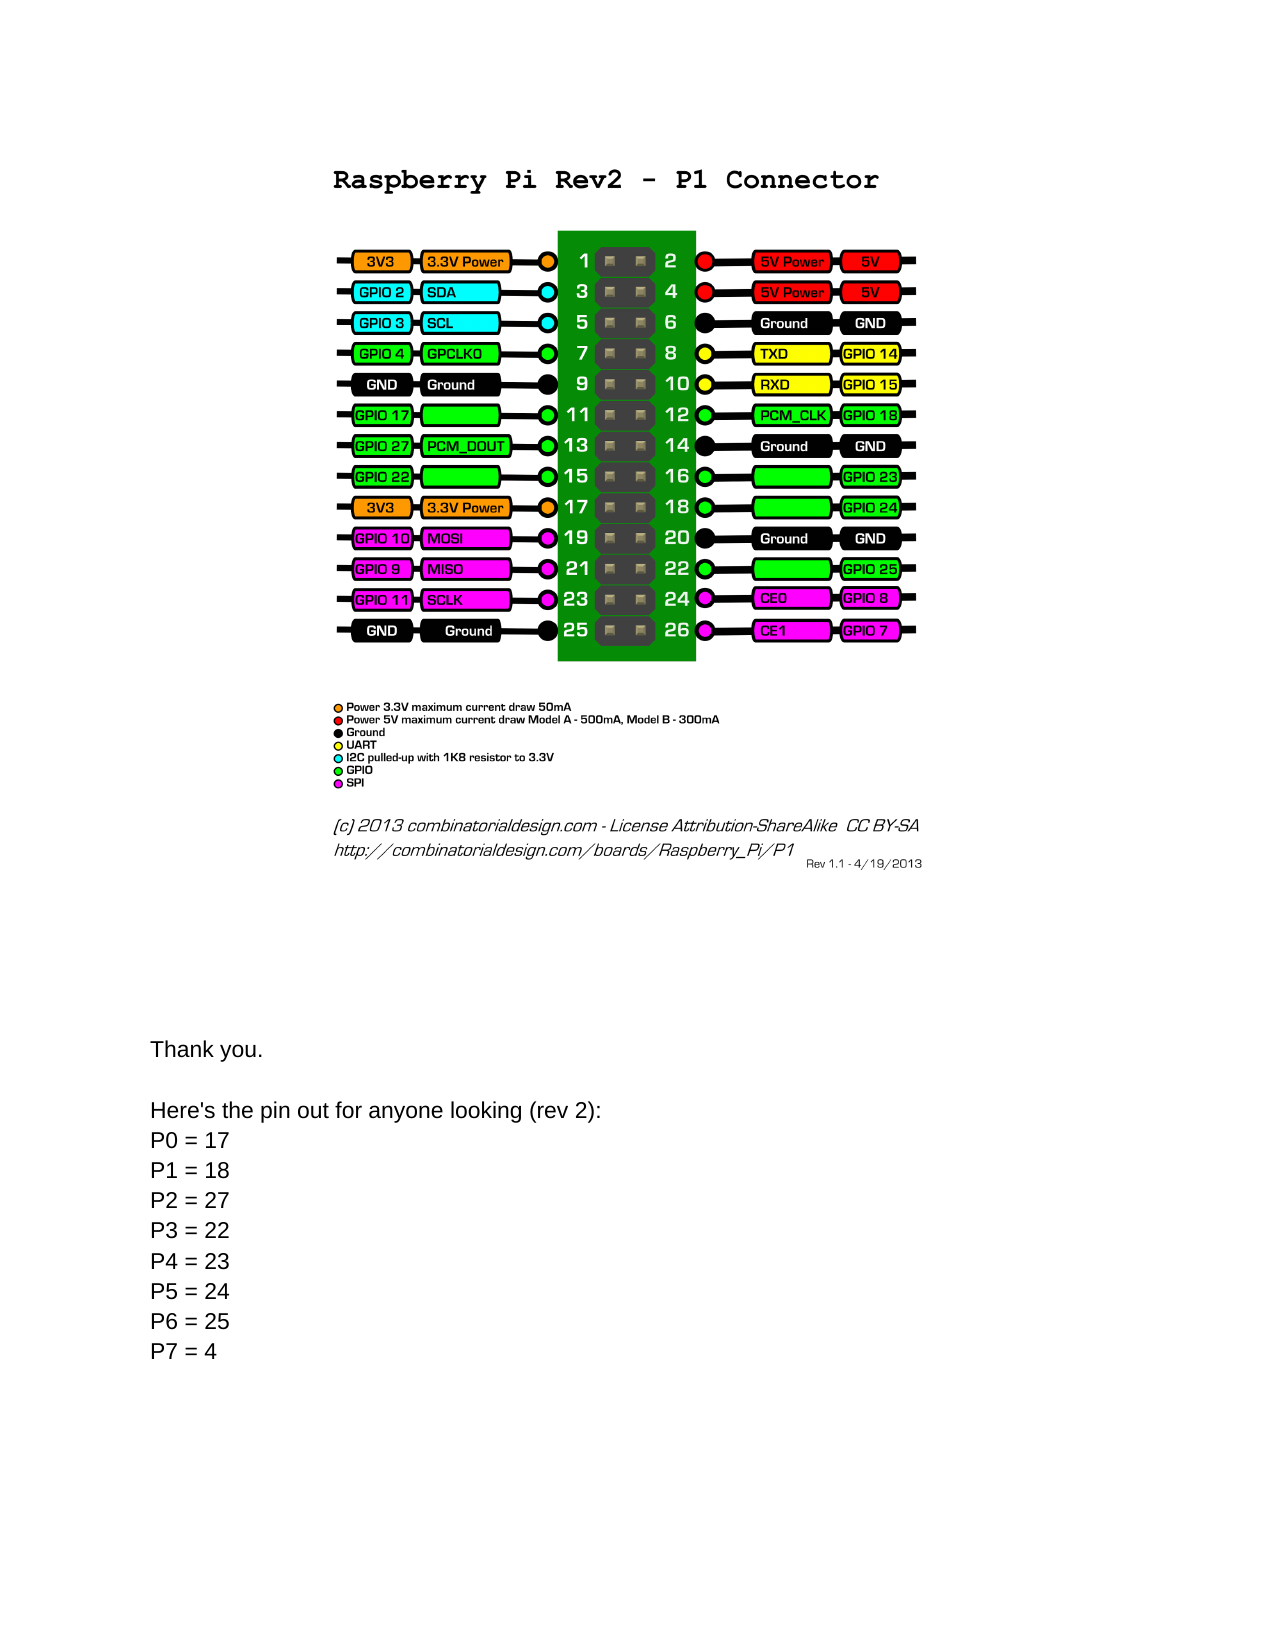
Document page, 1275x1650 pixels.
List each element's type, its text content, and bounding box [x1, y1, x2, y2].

text Here's the pin out for anyone looking (rev 2): [150, 1097, 1125, 1123]
text P0 = 17 [150, 1127, 1125, 1153]
text Thank you. [150, 1036, 1125, 1062]
text P5 = 24 [150, 1278, 1125, 1304]
text P7 = 4 [150, 1338, 1125, 1364]
text P6 = 25 [150, 1308, 1125, 1334]
text P1 = 18 [150, 1157, 1125, 1183]
text P4 = 23 [150, 1248, 1125, 1274]
text P2 = 27 [150, 1187, 1125, 1213]
text P3 = 22 [150, 1217, 1125, 1244]
picture [150, 150, 1125, 882]
